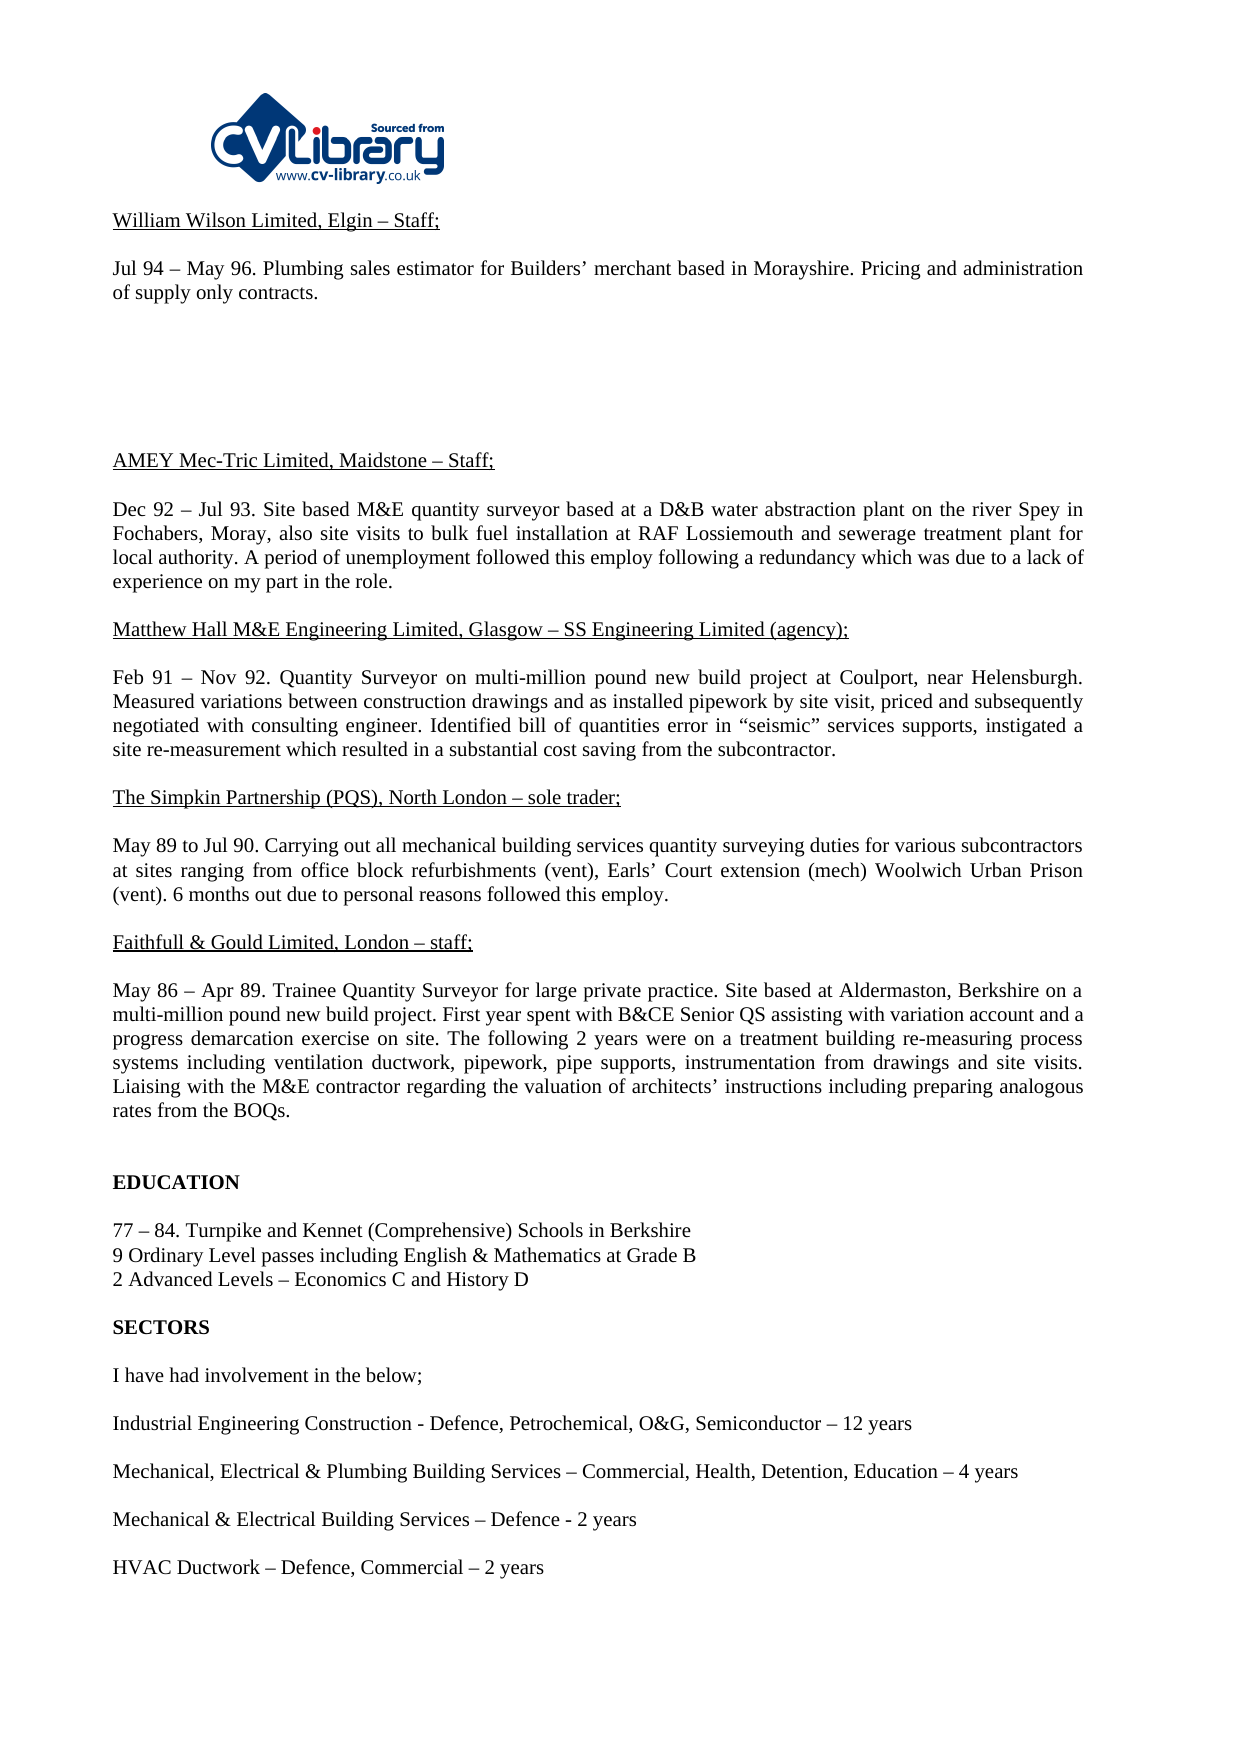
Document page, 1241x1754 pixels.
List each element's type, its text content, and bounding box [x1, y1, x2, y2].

text SECTORS [112, 1315, 1085, 1339]
text The Simpkin Partnership (PQS), North London – sole trader; [112, 785, 1085, 809]
text Dec 92 – Jul 93. Site based M&E quantity surveyor based at a D&B water abstraction plant on the river Spey in Fochabers, Moray, also site visits to bulk fuel installation at RAF Lossiemouth and sewerage treatment plant for local authority. A period of unemployment followed this employ following a redundancy which was due to a lack of experience on my part in the role. [112, 497, 1085, 593]
text I have had involvement in the below; [112, 1363, 1085, 1387]
text May 86 – Apr 89. Trainee Quantity Surveyor for large private practice. Site based at Aldermaston, Berkshire on a multi-million pound new build project. First year spent with B&CE Senior QS assisting with variation account and a progress demarcation exercise on site. The following 2 years were on a treatment building re-measuring process systems including ventilation ductwork, pipework, pipe supports, instrumentation from drawings and site visits. Liaising with the M&E contractor regarding the valuation of architects’ instructions including preparing analogous rates from the BOQs. [112, 978, 1085, 1122]
text 77 – 84. Turnpike and Kennet (Comprehensive) Schools in Berkshire [112, 1218, 1085, 1242]
text Faithfull & Gould Limited, London – staff; [112, 930, 1085, 954]
text Feb 91 – Nov 92. Quantity Surveyor on multi-million pound new build project at Coulport, near Helensburgh. Measured variations between construction drawings and as installed pipework by site visit, priced and subsequently negotiated with consulting engineer. Identified bill of quantities error in “seismic” services supports, instigated a site re-measurement which resulted in a substantial cost saving from the subcontractor. [112, 665, 1085, 761]
text Mechanical & Electrical Building Services – Defence - 2 years [112, 1507, 1085, 1531]
text May 89 to Jul 90. Carrying out all mechanical building services quantity surveying duties for various subcontractors at sites ranging from office block refurbishments (vent), Earls’ Court extension (mech) Woolwich Urban Prison (vent). 6 months out due to personal reasons followed this employ. [112, 833, 1085, 906]
text 2 Advanced Levels – Economics C and History D [112, 1267, 1085, 1291]
picture [206, 93, 449, 184]
text Jul 94 – May 96. Plumbing sales estimator for Builders’ merchant based in Morayshire. Pricing and administration of supply only contracts. [112, 256, 1085, 304]
text William Wilson Limited, Elgin – Staff; [112, 208, 1085, 232]
text Mechanical, Electrical & Plumbing Building Services – Commercial, Health, Detention, Education – 4 years [112, 1459, 1085, 1483]
text 9 Ordinary Level passes including English & Mathematics at Grade B [112, 1242, 1085, 1267]
text EDUCATION [112, 1170, 1085, 1194]
text HVAC Ductwork – Defence, Commercial – 2 years [112, 1555, 1085, 1579]
text AMEY Mec-Tric Limited, Maidstone – Staff; [112, 448, 1085, 472]
text Matthew Hall M&E Engineering Limited, Glasgow – SS Engineering Limited (agency); [112, 617, 1085, 641]
text Industrial Engineering Construction - Defence, Petrochemical, O&G, Semiconductor – 12 years [112, 1411, 1085, 1435]
